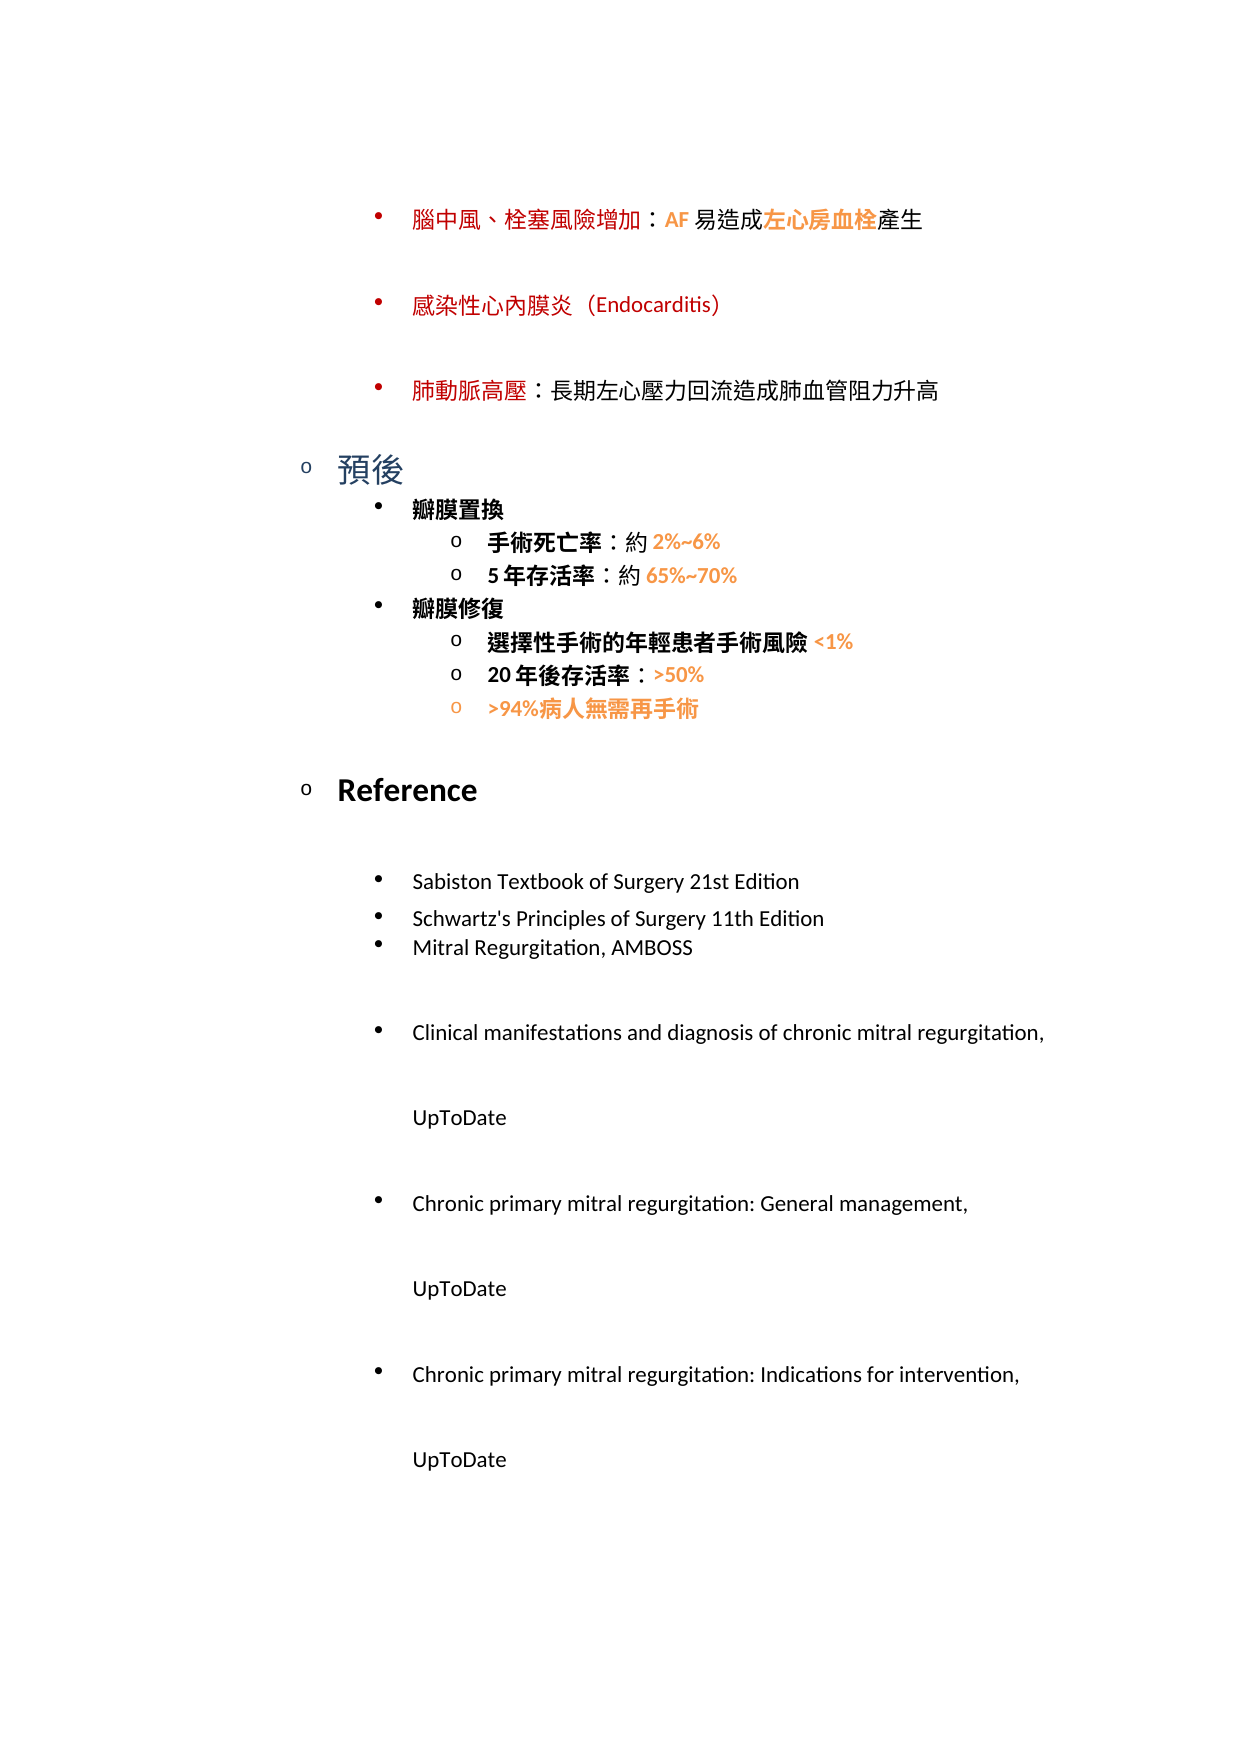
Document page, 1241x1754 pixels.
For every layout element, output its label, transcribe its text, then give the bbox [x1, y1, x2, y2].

list Sabiston Textbook of Surgery 21st Edition [375, 810, 1053, 895]
list >94%病人無需再手術 [450, 691, 1053, 724]
list 5年存活率：約65%~70% [450, 558, 1053, 591]
list Chronic primary mitral regurgitation: General management, UpToDate [375, 1131, 1053, 1302]
list 選擇性手術的年輕患者手術風險 <1% [450, 624, 1053, 658]
list 瓣膜置換 [375, 492, 1053, 525]
list 腦中風、栓塞風險增加：AF 易造成左心房血栓產生 [375, 150, 1053, 235]
list 20年後存活率：>50% [450, 658, 1053, 691]
list 感染性心內膜炎（Endocarditis） [375, 235, 1053, 321]
list 預後 [300, 406, 1053, 492]
list Chronic primary mitral regurgitation: Indications for intervention, UpToDate [375, 1302, 1053, 1473]
list 肺動脈高壓：長期左心壓力回流造成肺血管阻力升高 [375, 321, 1053, 406]
list 瓣膜修復 [375, 591, 1053, 624]
list Mitral Regurgitation, AMBOSS [375, 933, 1053, 961]
list Schwartz's Principles of Surgery 11th Edition [375, 895, 1053, 933]
list Clinical manifestations and diagnosis of chronic mitral regurgitation, UpToDate [375, 961, 1053, 1131]
list 手術死亡率：約2%~6% [450, 525, 1053, 558]
list Reference [300, 724, 1053, 810]
